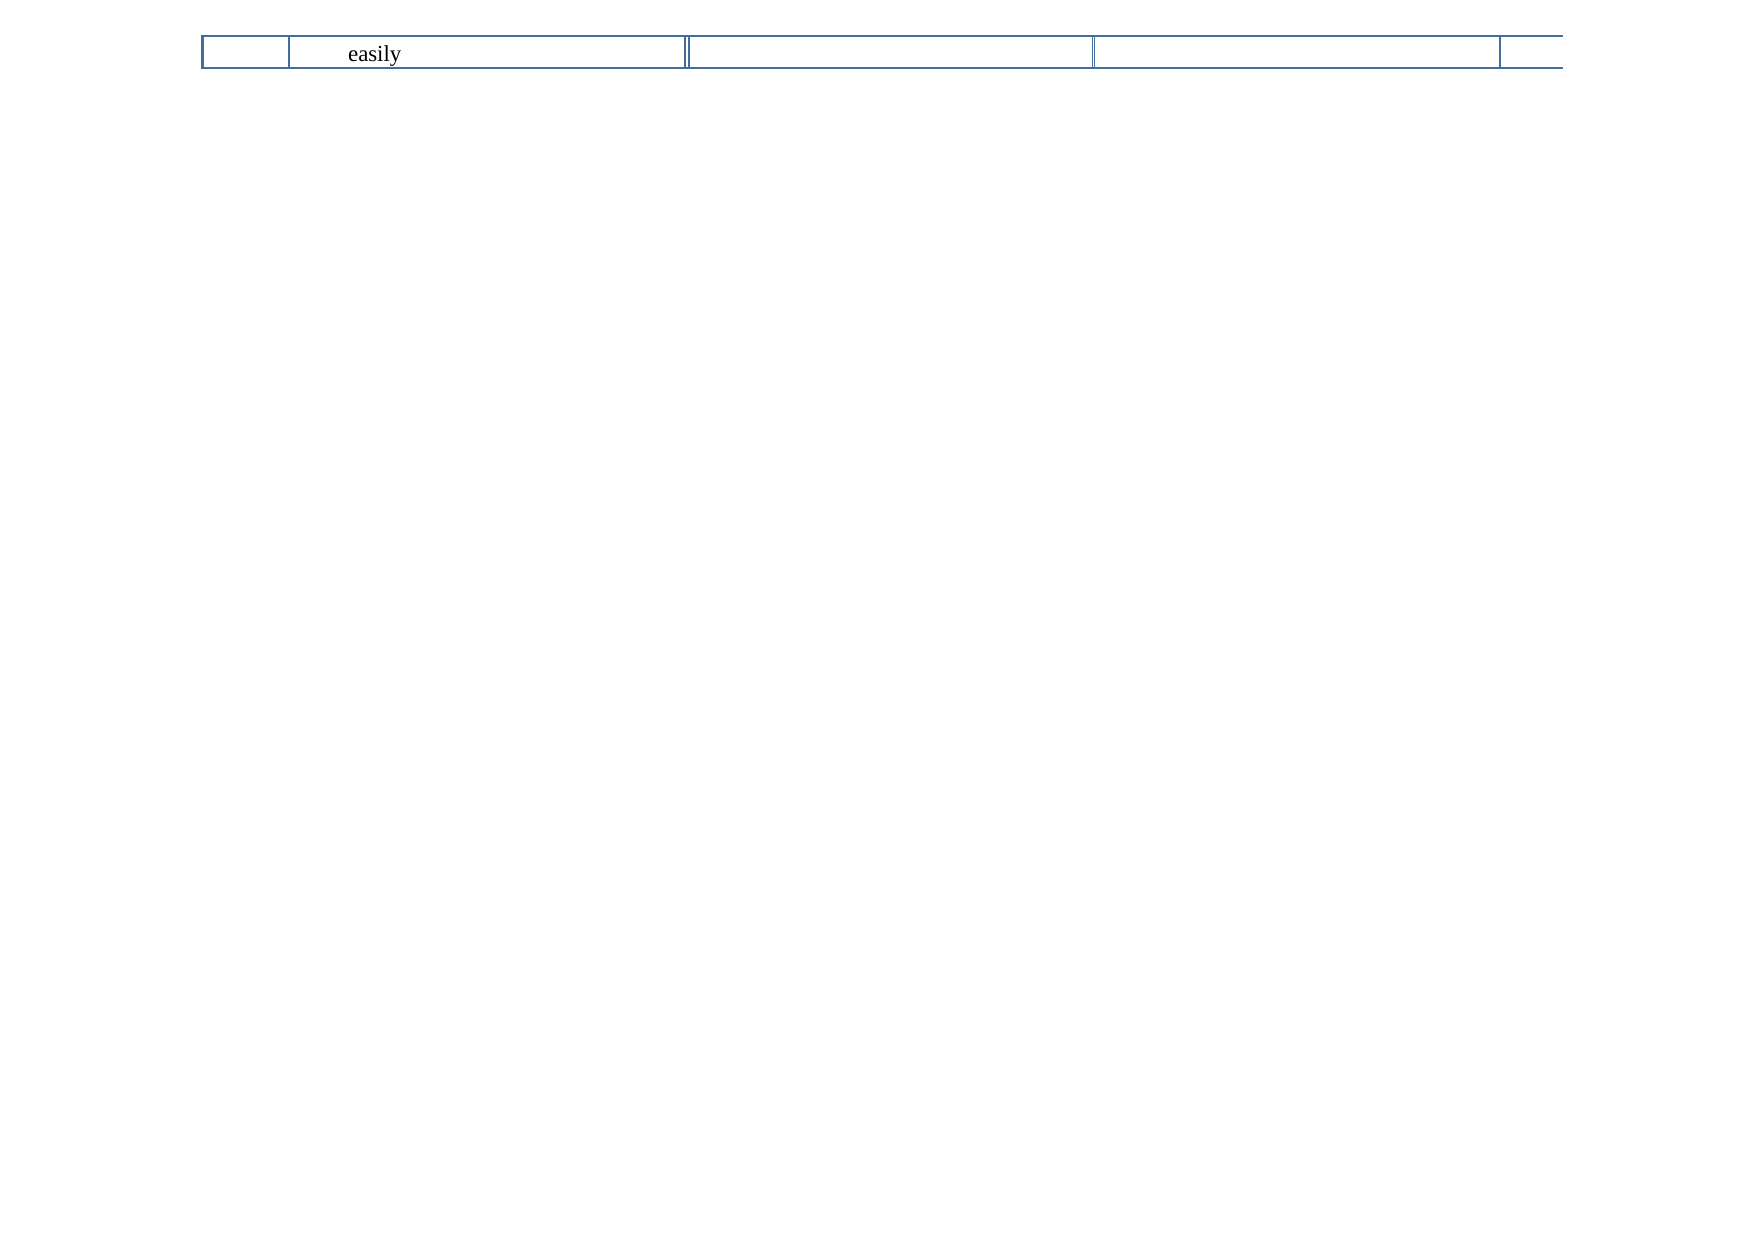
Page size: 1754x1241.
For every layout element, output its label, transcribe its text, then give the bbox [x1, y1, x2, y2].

table_cell afe s [659, 37, 684, 67]
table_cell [290, 37, 659, 67]
